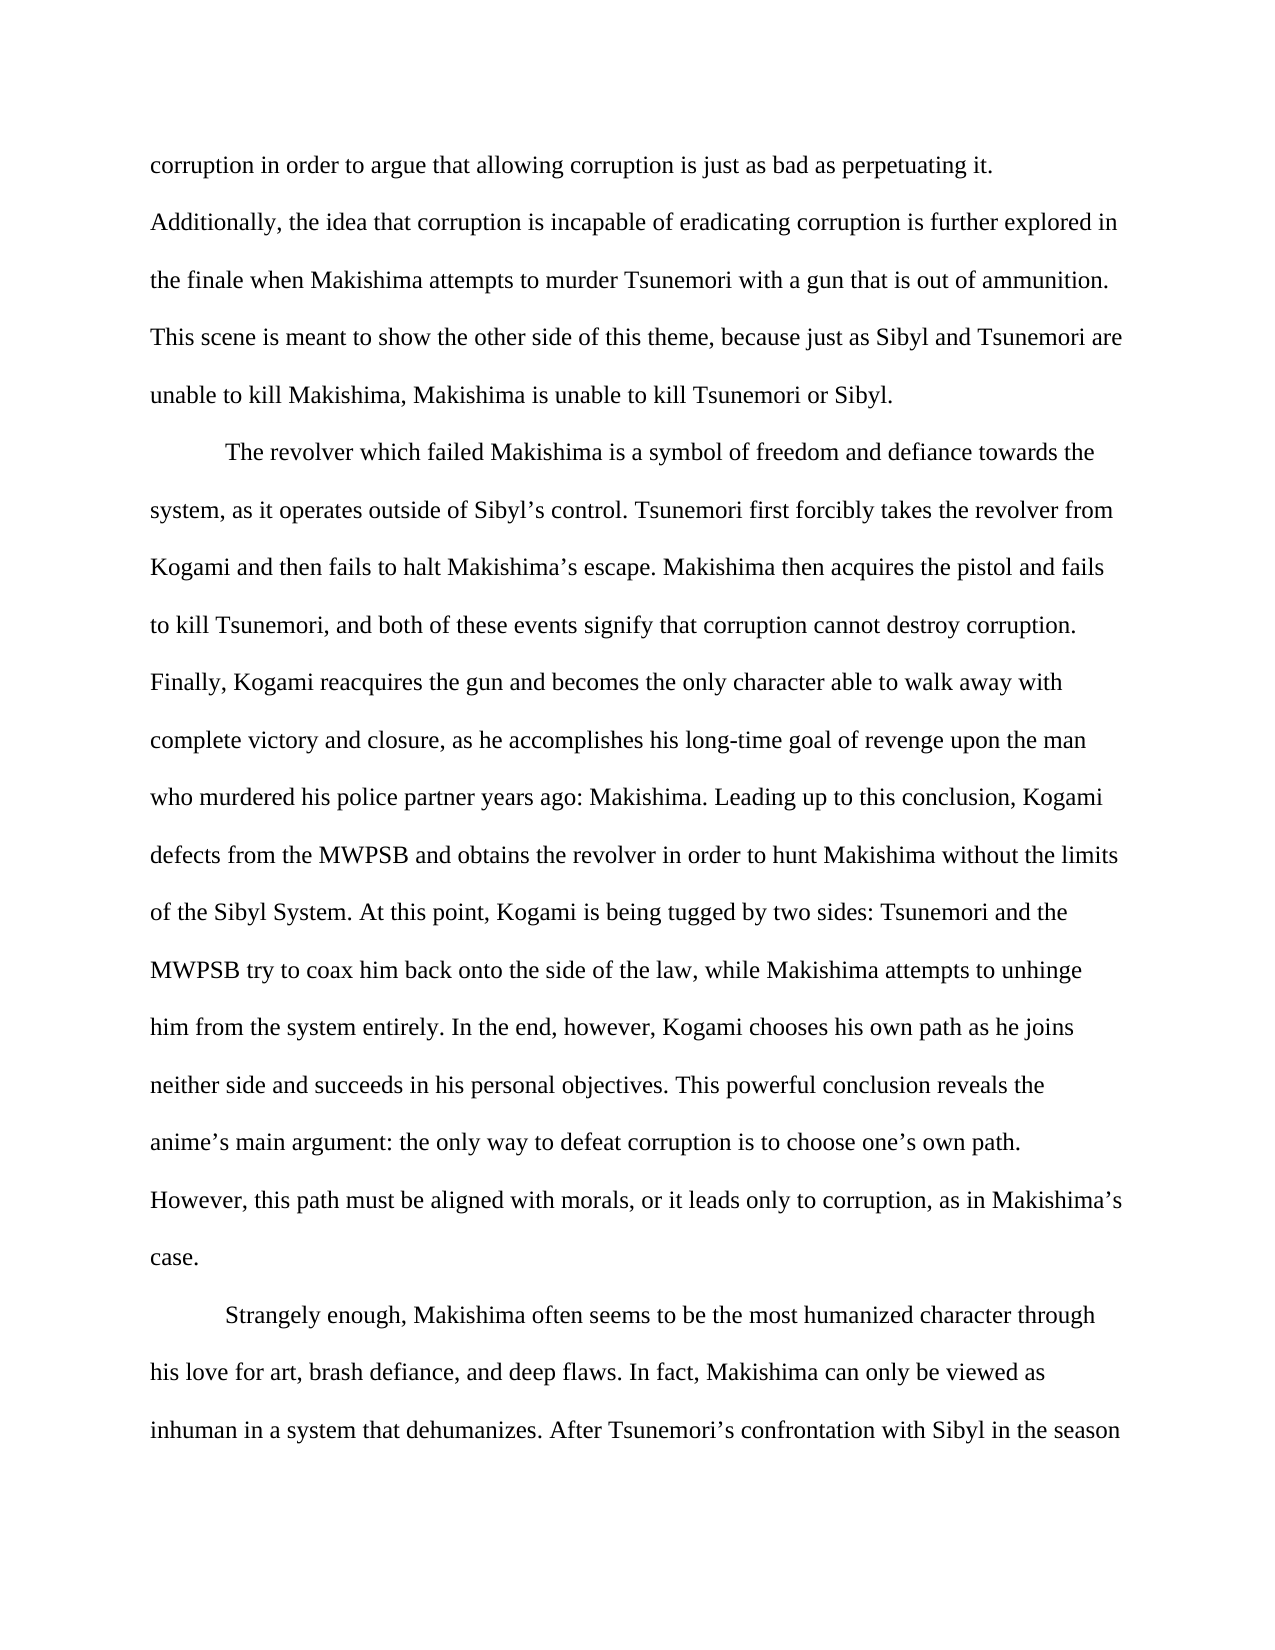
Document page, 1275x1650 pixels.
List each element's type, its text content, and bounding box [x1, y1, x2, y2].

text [150, 1300, 1125, 1444]
text The revolver which failed Makishima is a symbol of freedom and defiance towards the system, as it operates outside of Sibyl’s control. Tsunemori first forcibly takes the revolver from Kogami and then fails to halt Makishima’s escape. Makishima then acquires the pistol and fails to kill Tsunemori, and both of these events signify that corruption cannot destroy corruption. Finally, Kogami reacquires the gun and becomes the only character able to walk away with complete victory and closure, as he accomplishes his long-time goal of revenge upon the man who murdered his police partner years ago: Makishima. Leading up to this conclusion, Kogami defects from the MWPSB and obtains the revolver in order to hunt Makishima without the limits of the Sibyl System. At this point, Kogami is being tugged by two sides: Tsunemori and the MWPSB try to coax him back onto the side of the law, while Makishima attempts to unhinge him from the system entirely. In the end, however, Kogami chooses his own path as he joins neither side and succeeds in his personal objectives. This powerful conclusion reveals the anime’s main argument: the only way to defeat corruption is to choose one’s own path. However, this path must be aligned with morals, or it leads only to corruption, as in Makishima’s case. [150, 437, 1125, 1271]
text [150, 150, 1125, 409]
